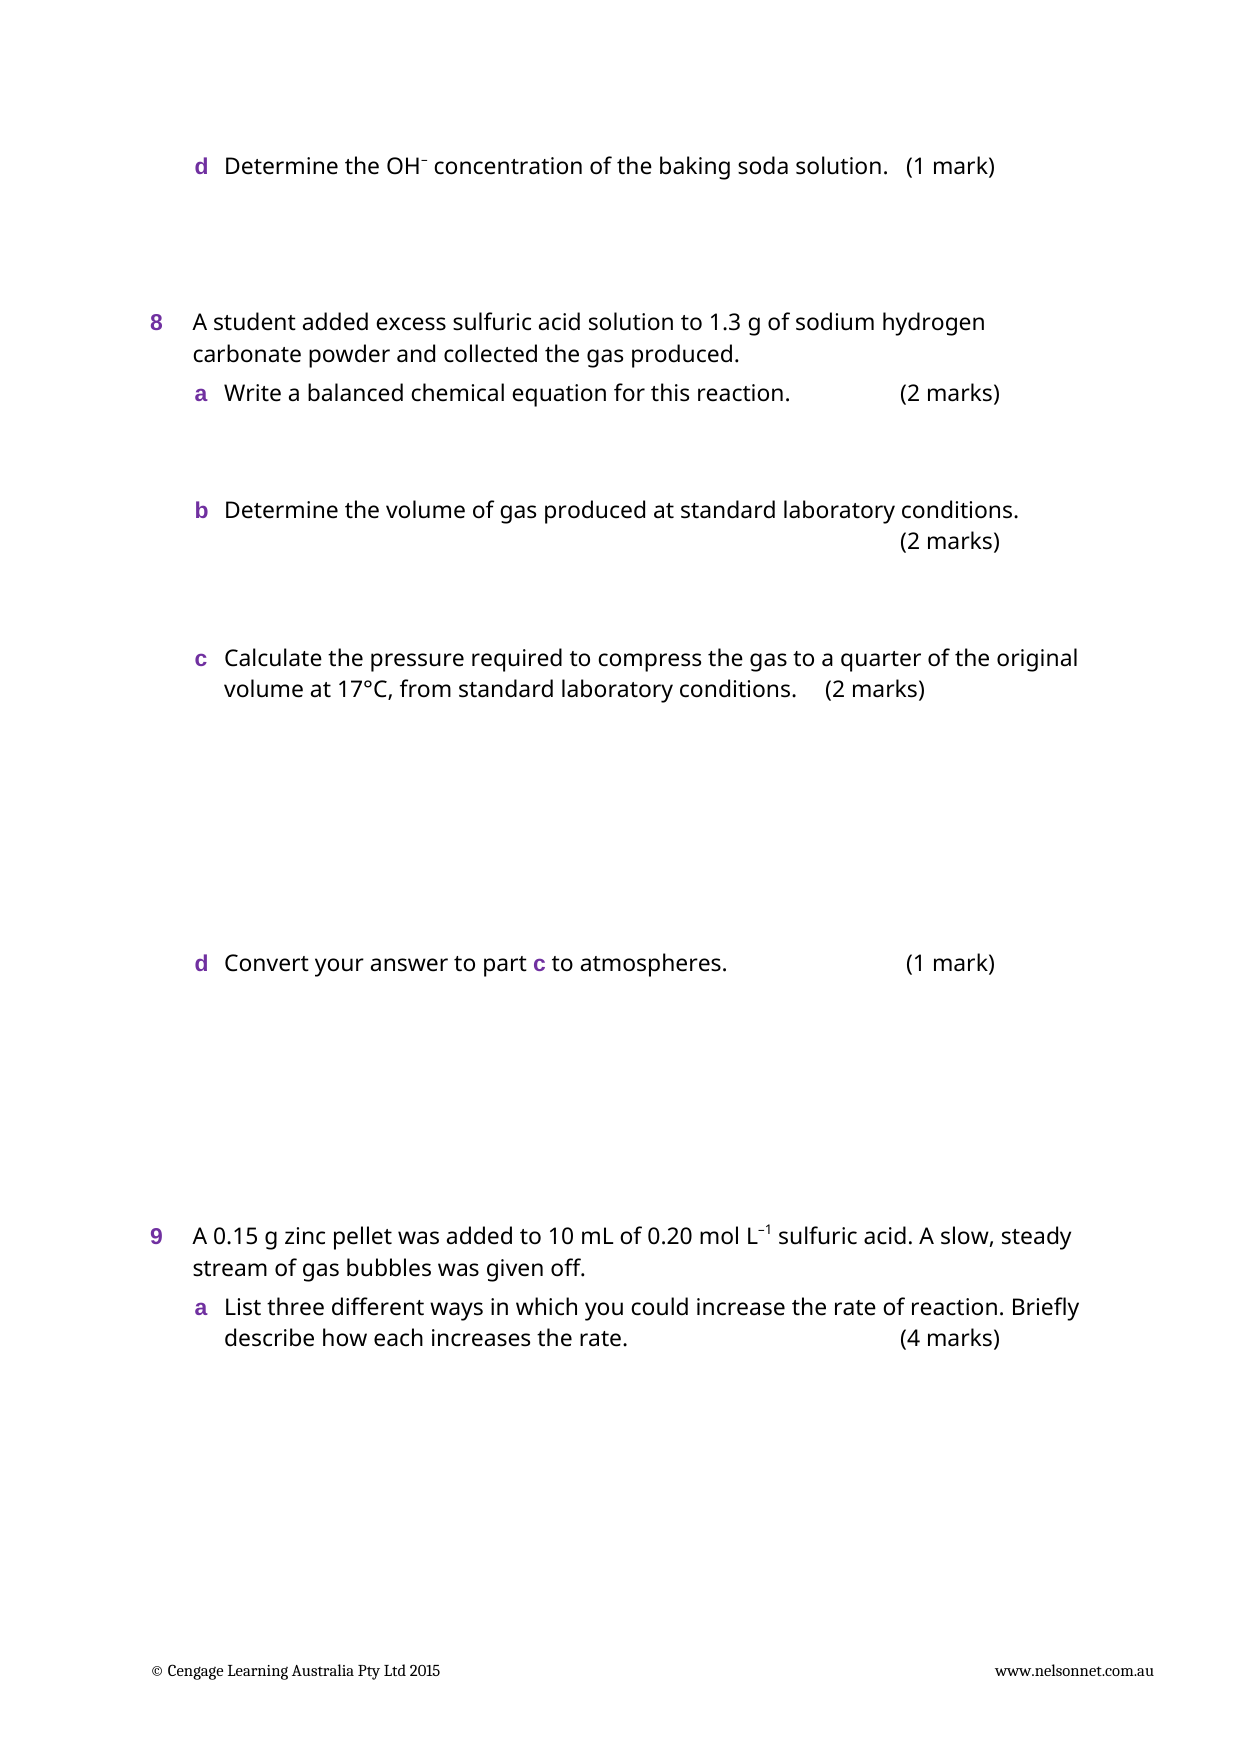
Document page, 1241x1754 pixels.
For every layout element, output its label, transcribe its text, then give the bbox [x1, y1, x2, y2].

list d Determine the OH– concentration of the baking soda solution. (1 mark) [194, 150, 1090, 181]
list c Calculate the pressure required to compress the gas to a quarter of the original volume at 17°C, from standard laboratory conditions. (2 marks) [194, 642, 1090, 705]
list d Convert your answer to part c to atmospheres. (1 mark) [194, 947, 1090, 978]
list 8 A student added excess sulfuric acid solution to 1.3 g of sodium hydrogen carbonate powder and collected the gas produced. [150, 306, 1090, 369]
list a List three different ways in which you could increase the rate of reaction. Briefly describe how each increases the rate. (4 marks) [194, 1291, 1090, 1353]
list a Write a balanced chemical equation for this reaction. (2 marks) [194, 377, 1090, 408]
list 9 A 0.15 g zinc pellet was added to 10 mL of 0.20 mol L–1 sulfuric acid. A slow, steady stream of gas bubbles was given off. [150, 1220, 1090, 1283]
list b Determine the volume of gas produced at standard laboratory conditions. (2 marks) [194, 494, 1090, 556]
